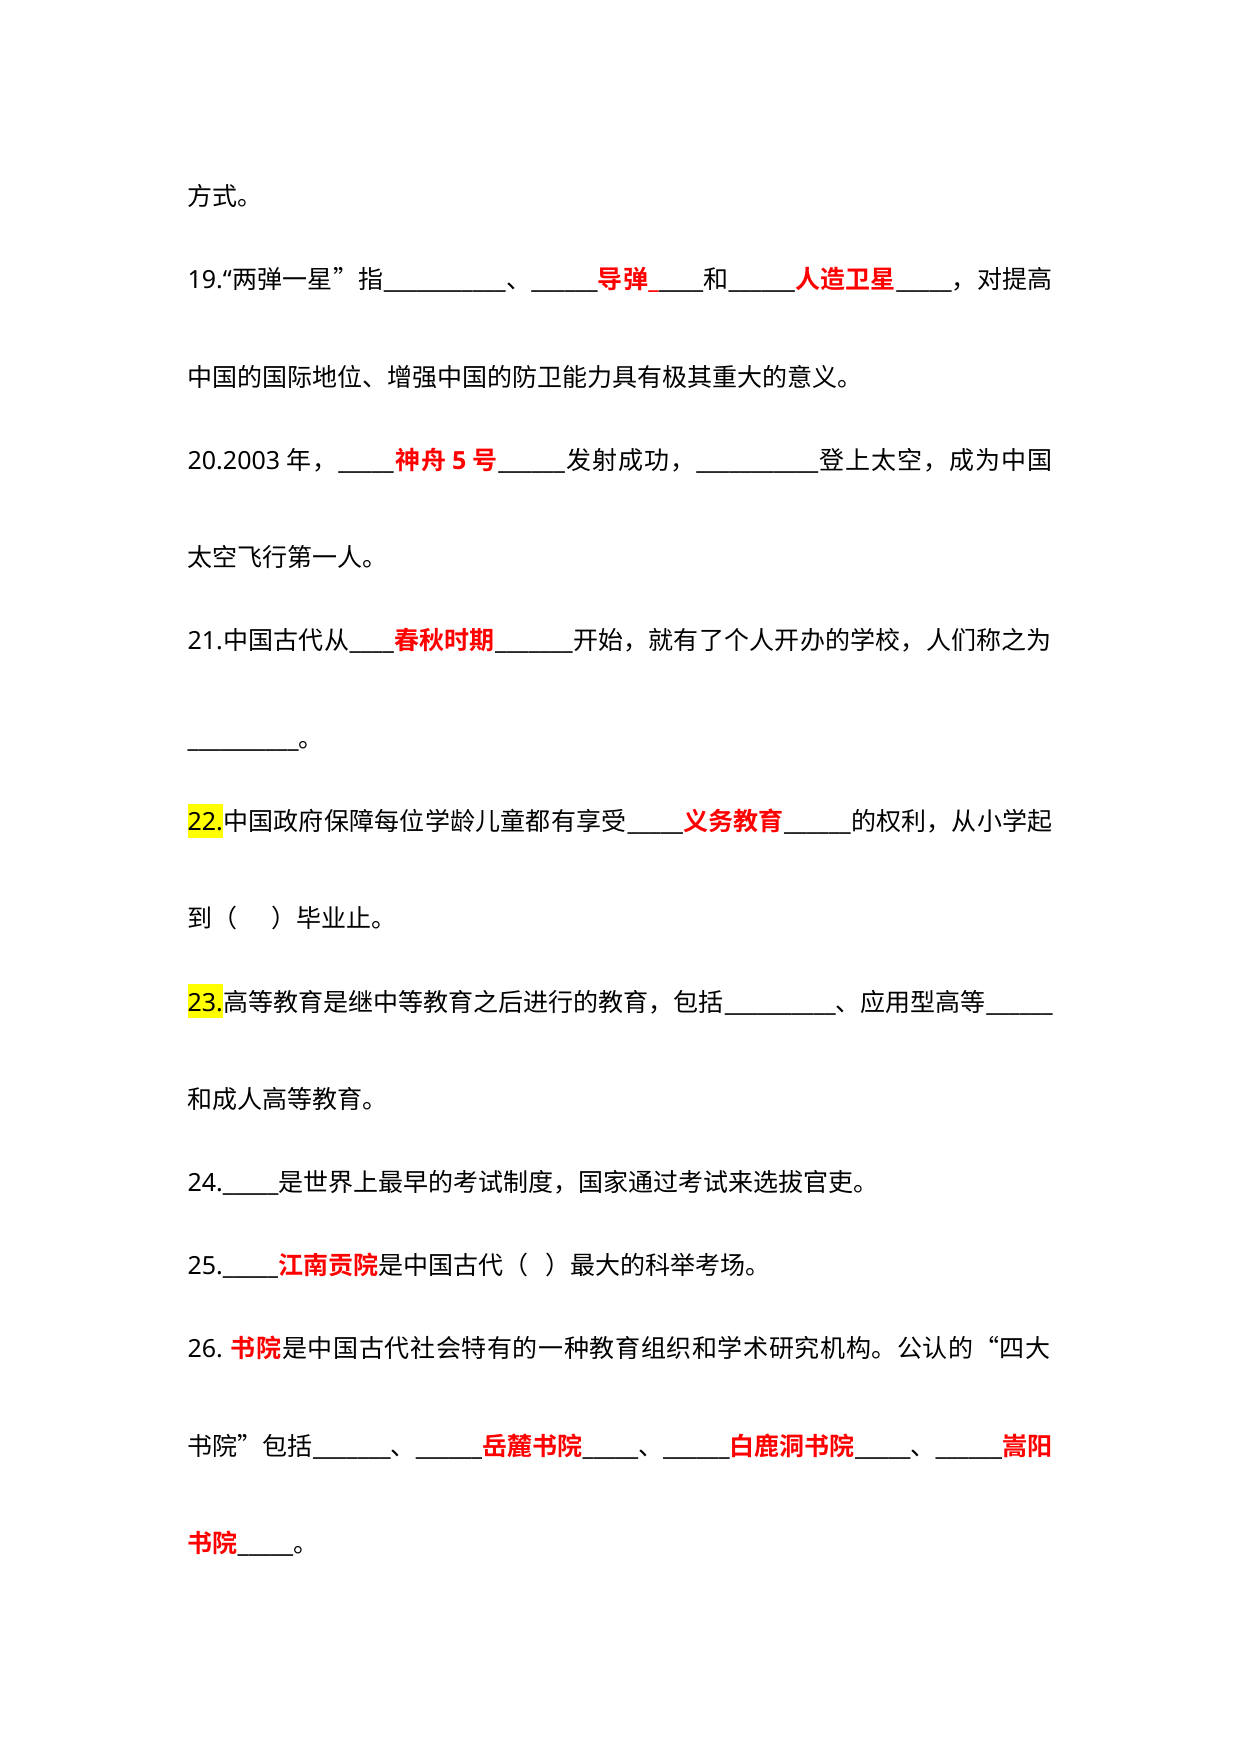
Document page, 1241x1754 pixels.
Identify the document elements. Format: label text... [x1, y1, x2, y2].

text 19.“两弹一星”指___________、______导弹_____和______人造卫星_____，对提高中国的国际地位、增强中国的防卫能力具有极其重大的意义。 [187, 245, 1053, 408]
text 23.高等教育是继中等教育之后进行的教育，包括__________、应用型高等______和成人高等教育。 [187, 968, 1053, 1130]
text 24._____是世界上最早的考试制度，国家通过考试来选拔官吏。 [187, 1148, 1053, 1213]
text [187, 162, 1053, 227]
text 21.中国古代从____春秋时期_______开始，就有了个人开办的学校，人们称之为__________。 [187, 606, 1053, 769]
text 20.2003年，_____神舟5号______发射成功，___________登上太空，成为中国太空飞行第一人。 [187, 426, 1053, 588]
text 22.中国政府保障每位学龄儿童都有享受_____义务教育______的权利，从小学起到（ ）毕业止。 [187, 787, 1053, 949]
text 26. 书院是中国古代社会特有的一种教育组织和学术研究机构。公认的“四大书院”包括_______、______岳麓书院_____、______白鹿洞书院_____、______嵩阳书院_____。 [187, 1314, 1053, 1574]
text 25._____江南贡院是中国古代（ ）最大的科举考场。 [187, 1231, 1053, 1296]
